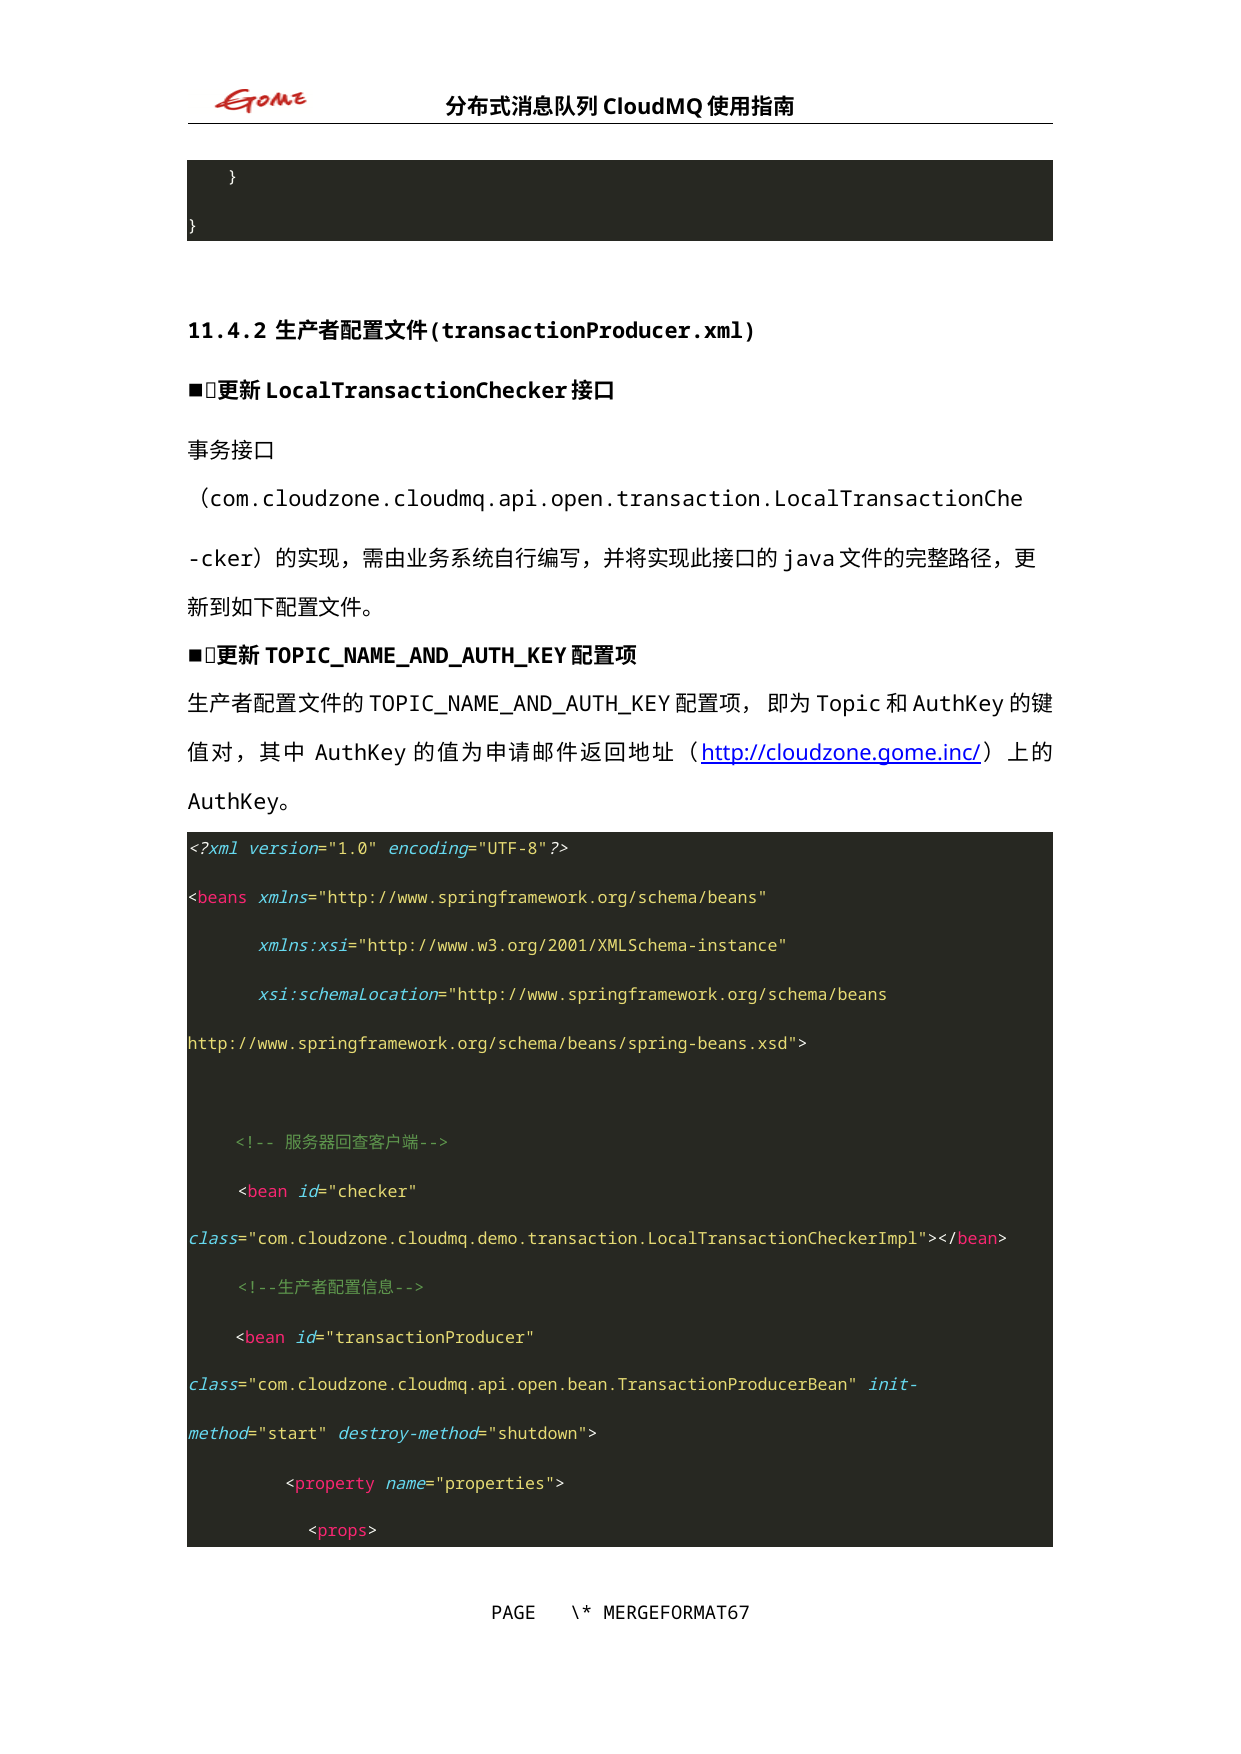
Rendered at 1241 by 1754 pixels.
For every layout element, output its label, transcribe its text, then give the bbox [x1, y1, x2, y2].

subtitle 生产者配置文件(transactionProducer.xml) [187, 312, 1053, 345]
text 生产者配置文件的TOPIC_NAME_AND_AUTH_KEY配置项， 即为Topic和AuthKey的键值对，其中 AuthKey的值为申请邮件返回地址（http://cloudzone.gome.inc/）上的AuthKey。 [187, 686, 1053, 816]
text 事务接口（com.cloudzone.cloudmq.api.open.transaction.LocalTransactionChe [187, 432, 1053, 514]
text 更新TOPIC_NAME_AND_AUTH_KEY配置项 [187, 637, 1053, 670]
picture [187, 89, 313, 114]
text -cker）的实现，需由业务系统自行编写，并将实现此接口的java文件的完整路径，更新到如下配置文件。 [187, 540, 1053, 622]
text 更新LocalTransactionChecker接口 [187, 373, 1053, 406]
